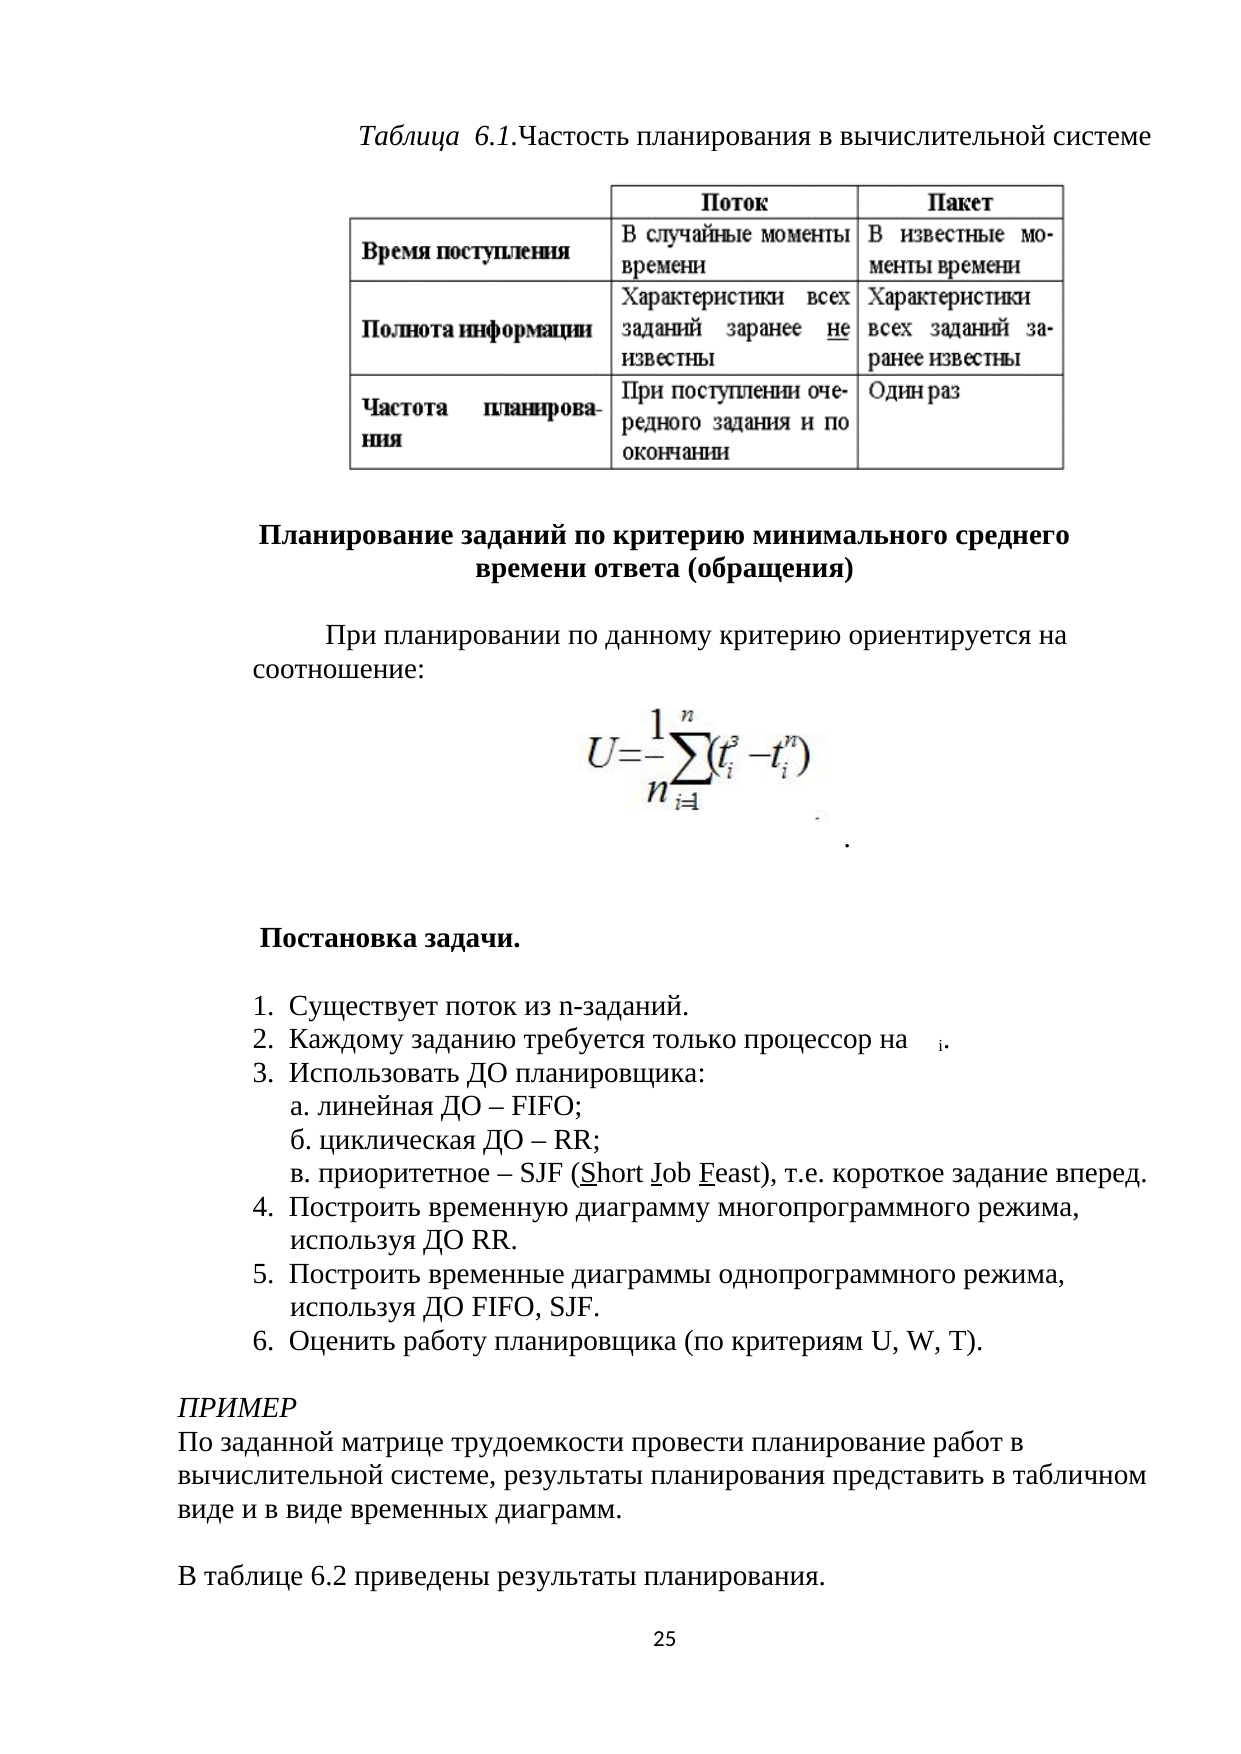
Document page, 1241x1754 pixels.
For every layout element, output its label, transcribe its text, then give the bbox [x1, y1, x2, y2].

text Таблица 6.1.Частость планирования в вычислительной системе [252, 118, 1152, 152]
text а. линейная ДО – FIFO; [290, 1088, 1152, 1122]
picture [229, 151, 1100, 484]
text 2. Каждому заданию требуется только процессор на i. [252, 1021, 1152, 1055]
text 5. Построить временные диаграммы однопрограммного режима, используя ДО FIFO, SJF. [252, 1256, 1152, 1323]
text 3. Использовать ДО планировщика: [252, 1055, 1152, 1088]
text 4. Построить временную диаграмму многопрограммного режима, используя ДО RR. [252, 1189, 1152, 1256]
text Постановка задачи. [252, 921, 1152, 954]
picture [553, 684, 844, 848]
text Планирование заданий по критерию минимального среднего [177, 517, 1152, 550]
text При планировании по данному критерию ориентируется на соотношение: [252, 617, 1152, 684]
text 6. Оценить работу планировщика (по критериям U, W, T). [252, 1323, 1152, 1357]
text 1. Существует поток из n-заданий. [252, 988, 1152, 1021]
text в. приоритетное – SJF (Short Job Feast), т.е. короткое задание вперед. [290, 1155, 1152, 1189]
text По заданной матрице трудоемкости провести планирование работ в вычислительной системе, результаты планирования представить в табличном виде и в виде временных диаграмм. [177, 1424, 1152, 1524]
text ПРИМЕР [177, 1390, 1152, 1424]
text В таблице 6.2 приведены результаты планирования. [177, 1558, 1152, 1591]
text б. циклическая ДО – RR; [290, 1122, 1152, 1155]
text времени ответа (обращения) [177, 550, 1152, 584]
